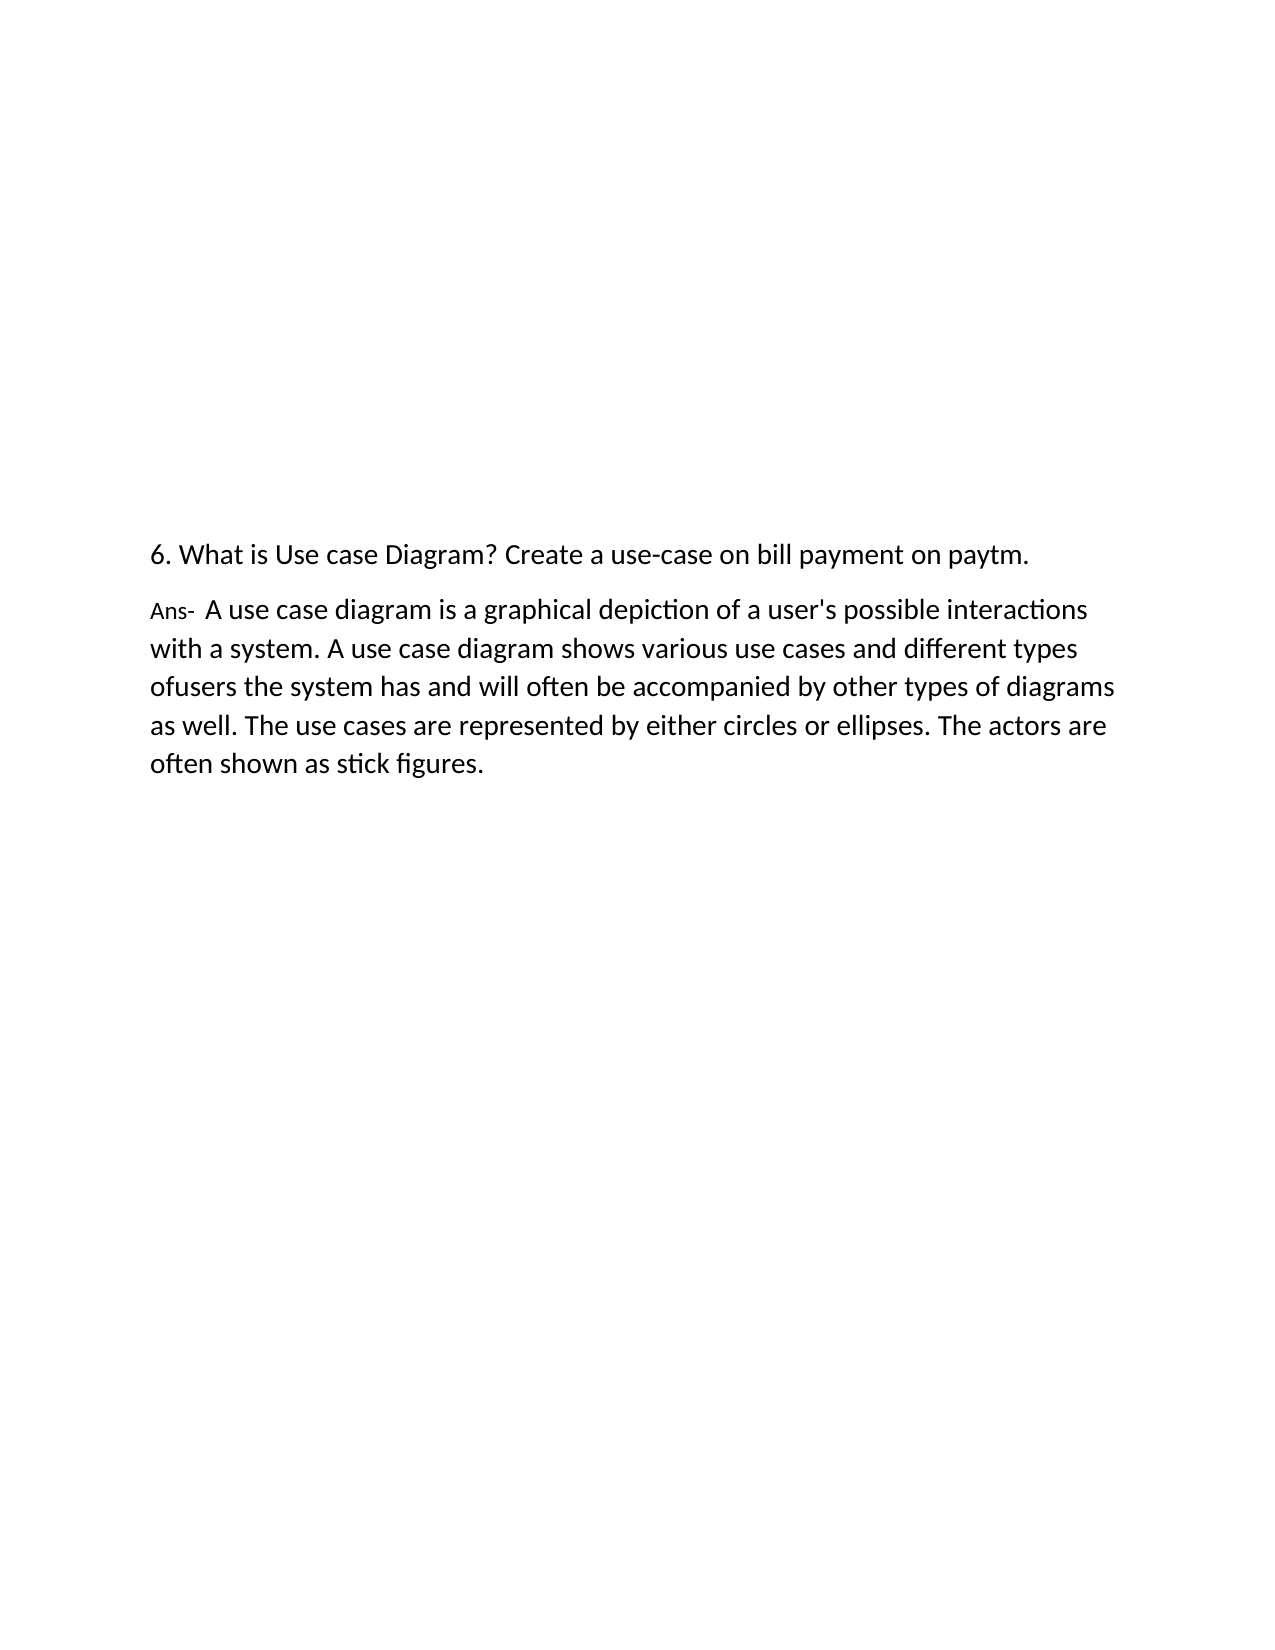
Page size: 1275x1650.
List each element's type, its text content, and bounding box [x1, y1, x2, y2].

text Ans- A use case diagram is a graphical depiction of a user's possible interactions with a system. A use case diagram shows various use cases and different types ofusers the system has and will often be accompanied by other types of diagrams as well. The use cases are represented by either circles or ellipses. The actors are often shown as stick figures. [150, 591, 1117, 781]
list What is Use case Diagram? Create a use-case on bill payment on paytm. [150, 536, 1135, 572]
